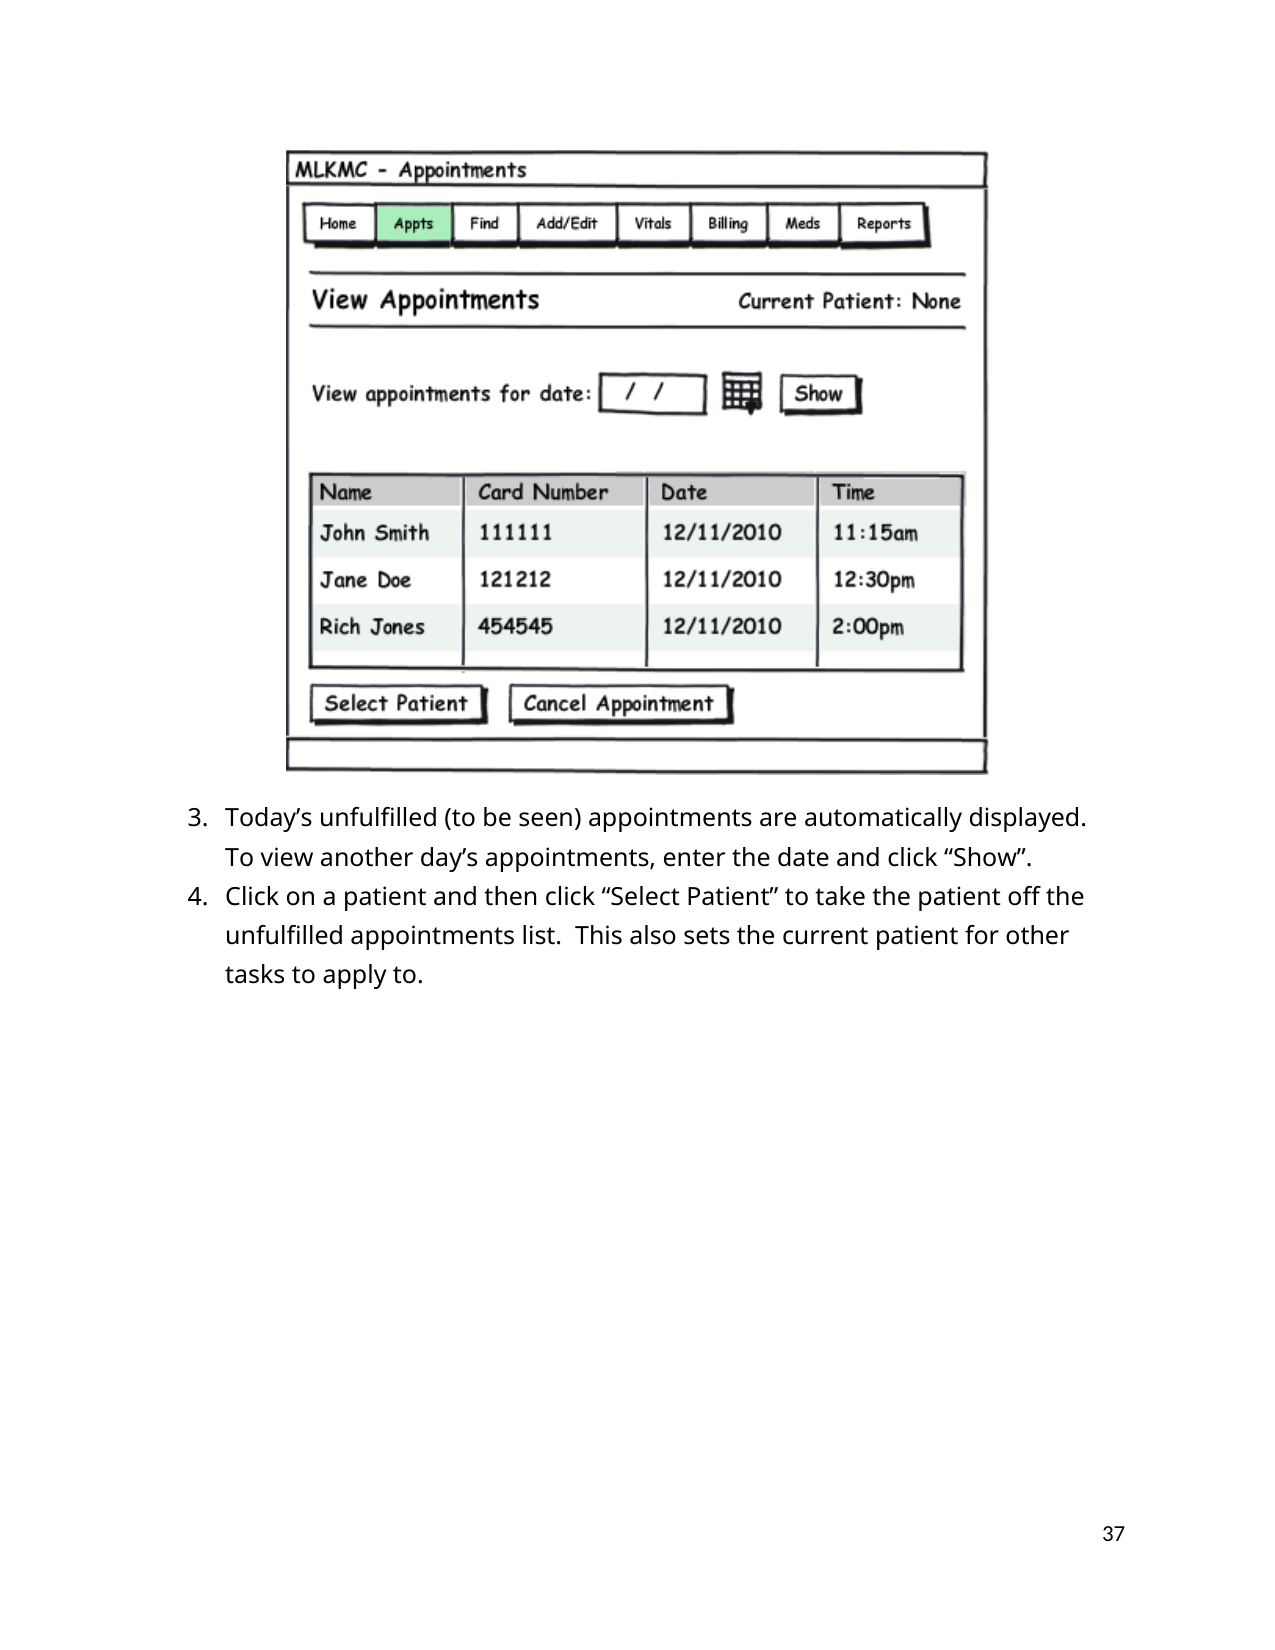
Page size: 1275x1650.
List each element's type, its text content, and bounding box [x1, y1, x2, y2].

list Click on a patient and then click “Select Patient” to take the patient off the unfulfilled appointments list. This also sets the current patient for other tasks to apply to. [187, 878, 1125, 991]
list Today’s unfulfilled (to be seen) appointments are automatically displayed. To view another day’s appointments, enter the date and click “Show”. [187, 800, 1125, 873]
picture [286, 150, 989, 775]
